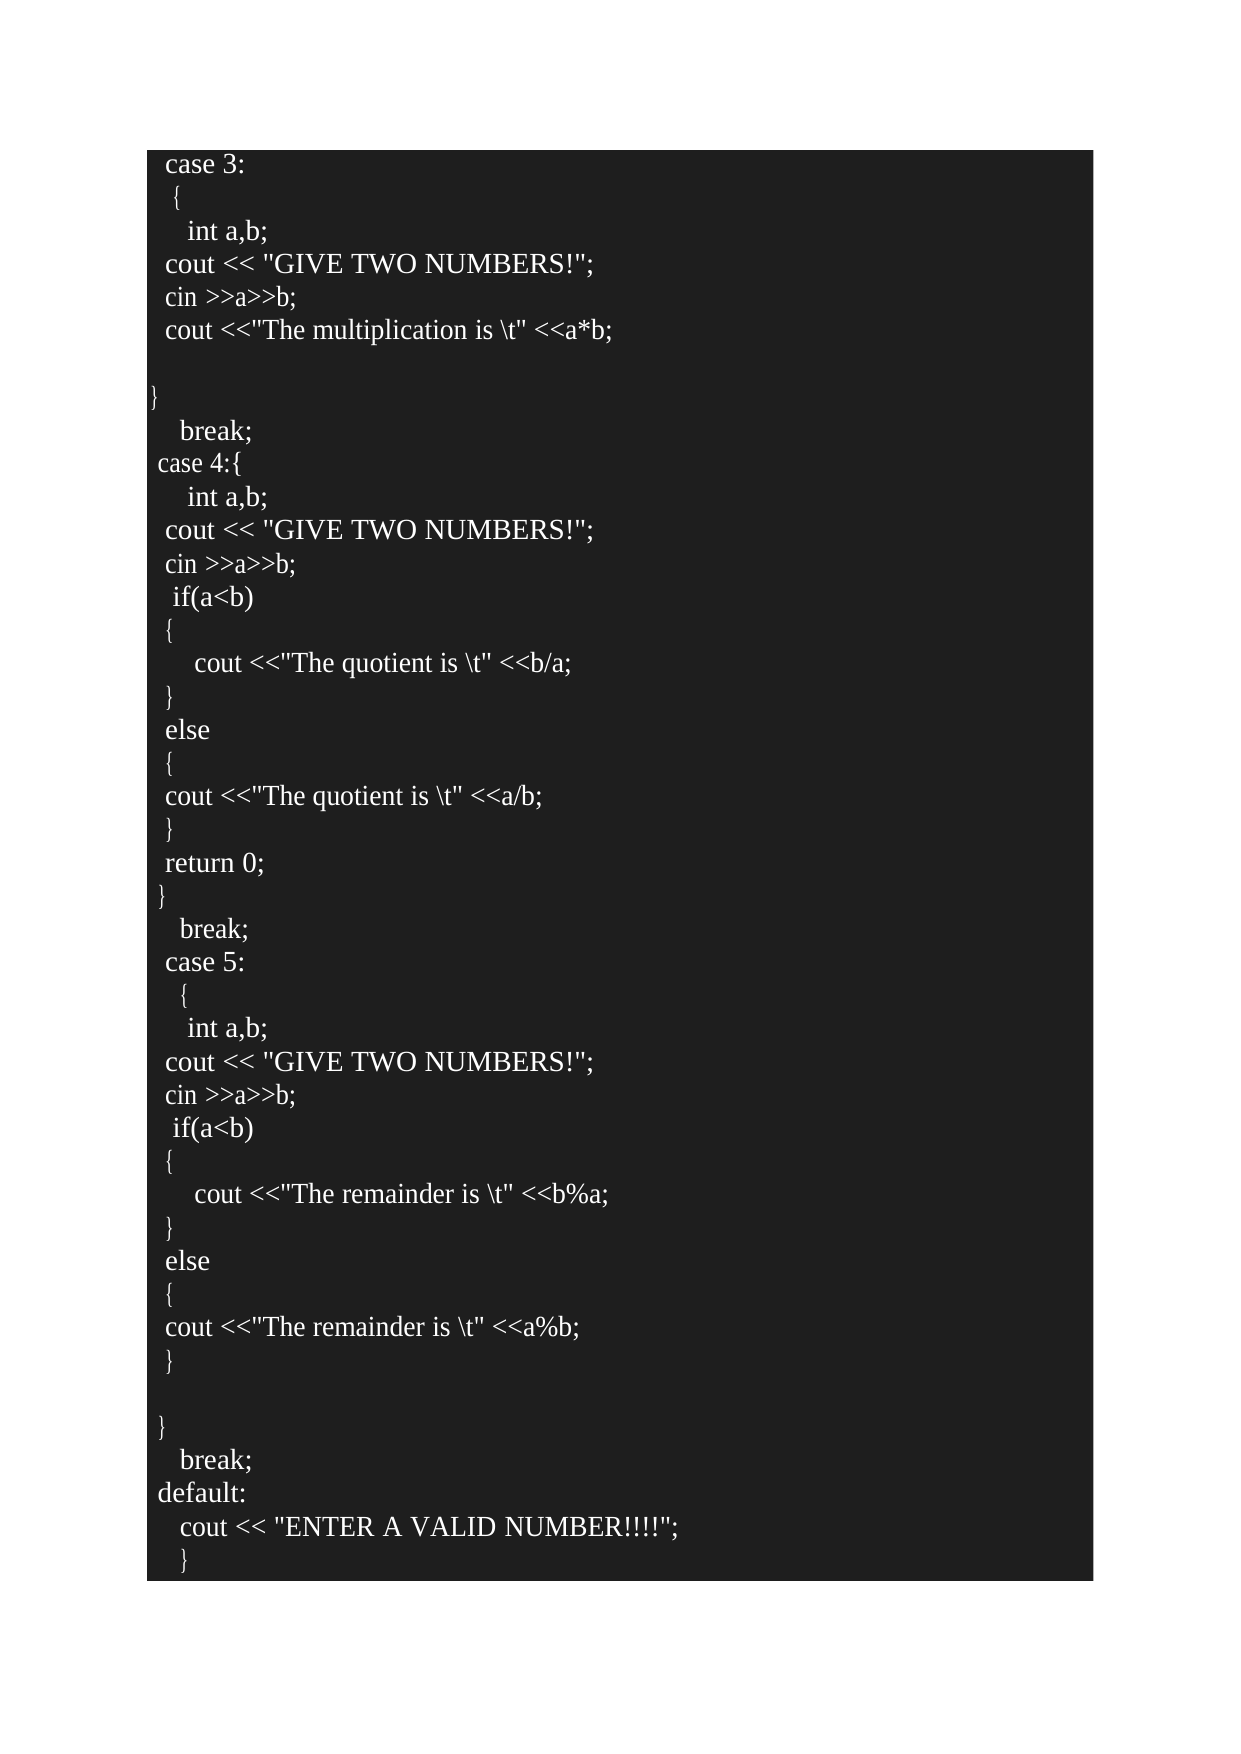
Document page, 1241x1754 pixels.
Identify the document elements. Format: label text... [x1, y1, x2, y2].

text cin >>a>>b; [165, 280, 1138, 313]
text } [165, 1343, 1138, 1377]
text { [165, 1277, 1138, 1310]
text cout <<"The remainder is \t" <<b%a; [194, 1177, 1138, 1210]
text } [150, 379, 1138, 413]
text case 4:{ [157, 447, 1138, 479]
text break; case 5: [165, 912, 296, 978]
text } [157, 879, 1138, 912]
text int a,b; [187, 479, 1138, 513]
text int a,b; [187, 213, 1138, 247]
text } [165, 1210, 1138, 1244]
text case 3: [165, 147, 1138, 180]
text cout <<"The multiplication is \t" <<a*b; [165, 313, 1138, 346]
text { [165, 613, 1138, 646]
text cin >>a>>b; if(a<b) [165, 1078, 369, 1144]
text break; [179, 413, 1138, 447]
text cin >>a>>b; if(a<b) [165, 546, 369, 613]
text } [165, 679, 1138, 713]
text } [165, 812, 1138, 846]
text { [179, 978, 1138, 1011]
text cout << "GIVE TWO NUMBERS!"; [165, 247, 1138, 280]
text break; [179, 1443, 1138, 1476]
text return 0; [165, 846, 1138, 879]
text } [179, 1543, 1138, 1576]
text else [165, 713, 1138, 746]
text cout << "ENTER A VALID NUMBER!!!!"; [179, 1510, 1138, 1543]
text default: [157, 1476, 1138, 1510]
text { [172, 180, 1138, 213]
text cout <<"The quotient is \t" <<a/b; [165, 779, 1138, 812]
text cout << "GIVE TWO NUMBERS!"; [165, 513, 1138, 546]
text else [165, 1244, 1138, 1277]
text cout << "GIVE TWO NUMBERS!"; [165, 1044, 1138, 1078]
text { [165, 1144, 1138, 1177]
text int a,b; [187, 1011, 1138, 1044]
text { [165, 746, 1138, 779]
text } [157, 1409, 1138, 1443]
text cout <<"The quotient is \t" <<b/a; [194, 646, 1138, 679]
text cout <<"The remainder is \t" <<a%b; [165, 1310, 1138, 1343]
